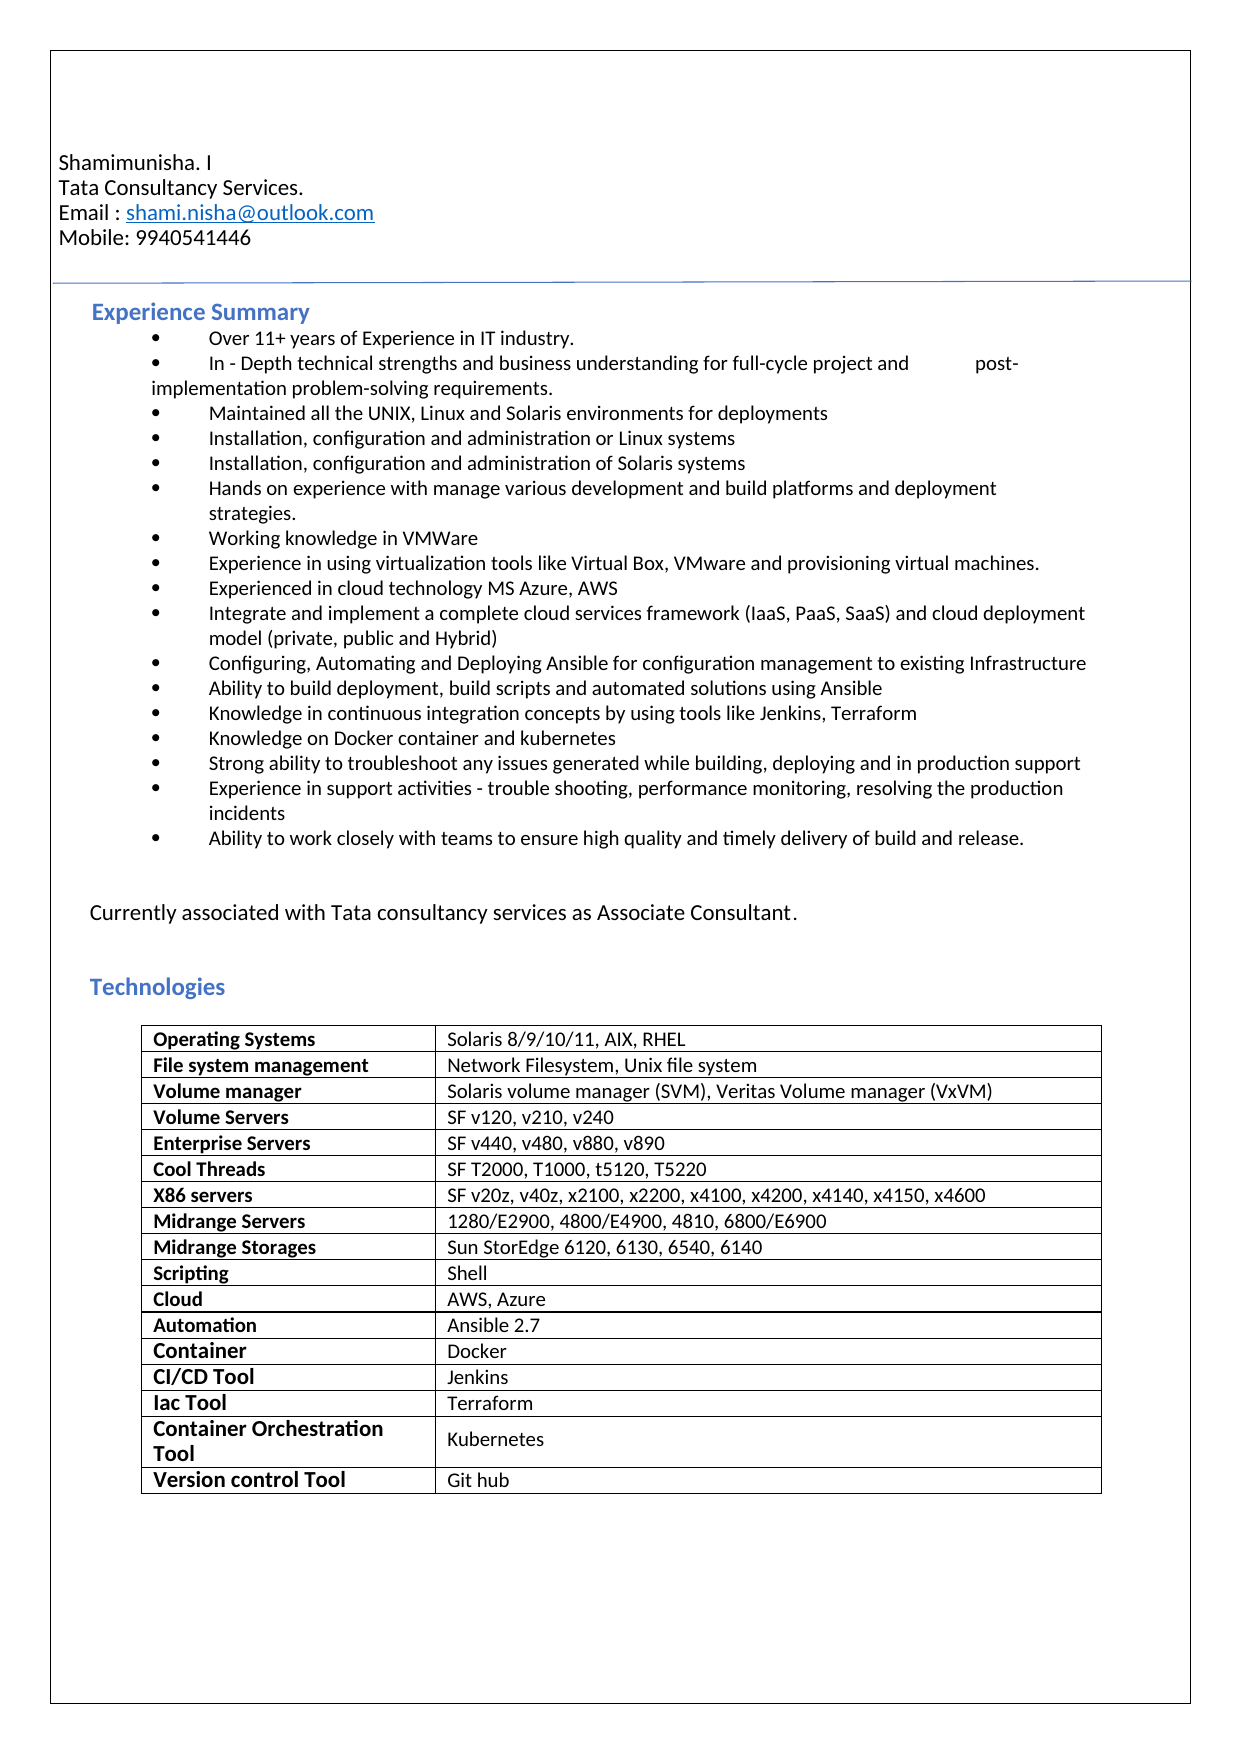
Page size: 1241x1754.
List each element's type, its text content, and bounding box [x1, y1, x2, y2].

table_cell SF v440, v480, v880, v890 [436, 1130, 1101, 1155]
list Installation, configuration and administration or Linux systems [151, 425, 1090, 450]
list Experienced in cloud technology MS Azure, AWS [151, 575, 1090, 600]
table_cell Git hub [436, 1468, 1101, 1493]
table_cell File system management [142, 1052, 435, 1077]
table_cell Volume manager [142, 1078, 435, 1103]
table_cell Sun StorEdge 6120, 6130, 6540, 6140 [436, 1234, 1101, 1259]
table_cell Midrange Storages [142, 1234, 435, 1259]
table_cell Solaris volume manager (SVM), Veritas Volume manager (VxVM) [436, 1078, 1101, 1103]
list Ability to work closely with teams to ensure high quality and timely delivery of build and release. [151, 825, 1090, 850]
table_cell Cloud [142, 1286, 435, 1311]
table_cell Container Orchestration Tool [142, 1417, 435, 1467]
table_cell Terraform [436, 1391, 1101, 1416]
table_cell Midrange Servers [142, 1208, 435, 1233]
table_cell Enterprise Servers [142, 1130, 435, 1155]
text Currently associated with Tata consultancy services as Associate Consultant. [89, 900, 1090, 925]
list Integrate and implement a complete cloud services framework (IaaS, PaaS, SaaS) and cloud deployment model (private, public and Hybrid) [151, 600, 1090, 650]
table_cell SF T2000, T1000, t5120, T5220 [436, 1156, 1101, 1181]
list Knowledge in continuous integration concepts by using tools like Jenkins, Terraform [151, 700, 1090, 725]
table_cell Container [142, 1339, 435, 1363]
table_cell CI/CD Tool [142, 1365, 435, 1389]
list Installation, configuration and administration of Solaris systems [151, 450, 1090, 475]
table_cell Network Filesystem, Unix file system [436, 1052, 1101, 1077]
table_cell Cool Threads [142, 1156, 435, 1181]
list Hands on experience with manage various development and build platforms and deployment strategies. [151, 475, 1090, 525]
table_cell Shell [436, 1260, 1101, 1285]
table_header Operating Systems [142, 1026, 435, 1051]
table_cell Scripting [142, 1260, 435, 1285]
text Technologies [88, 975, 1090, 1000]
table_header Solaris 8/9/10/11, AIX, RHEL [436, 1026, 1101, 1051]
list Experience in using virtualization tools like Virtual Box, VMware and provisioning virtual machines. [151, 550, 1090, 575]
table_cell SF v20z, v40z, x2100, x2200, x4100, x4200, x4140, x4150, x4600 [436, 1182, 1101, 1207]
table_cell SF v120, v210, v240 [436, 1104, 1101, 1129]
text Shamimunisha. I [58, 150, 1090, 175]
text Mobile: 9940541446 [58, 225, 1090, 250]
text Experience Summary [92, 300, 1090, 325]
table_cell 1280/E2900, 4800/E4900, 4810, 6800/E6900 [436, 1208, 1101, 1233]
table_cell AWS, Azure [436, 1286, 1101, 1311]
list Configuring, Automating and Deploying Ansible for configuration management to existing Infrastructure [151, 650, 1090, 675]
list Strong ability to troubleshoot any issues generated while building, deploying and in production support [151, 750, 1090, 775]
list Ability to build deployment, build scripts and automated solutions using Ansible [151, 675, 1090, 700]
list In - Depth technical strengths and business understanding for full-cycle project and post-implementation problem-solving requirements. [151, 350, 1090, 400]
list Knowledge on Docker container and kubernetes [151, 725, 1090, 750]
list Maintained all the UNIX, Linux and Solaris environments for deployments [151, 400, 1090, 425]
table_cell Ansible 2.7 [436, 1313, 1101, 1337]
text Tata Consultancy Services. [58, 175, 1090, 200]
table_cell Version control Tool [142, 1468, 435, 1493]
table_cell Volume Servers [142, 1104, 435, 1129]
list Over 11+ years of Experience in IT industry. [151, 325, 1090, 350]
table_cell Jenkins [436, 1365, 1101, 1389]
list Working knowledge in VMWare [151, 525, 1090, 550]
table_cell Docker [436, 1339, 1101, 1363]
table_cell X86 servers [142, 1182, 435, 1207]
table_cell Kubernetes [436, 1417, 1101, 1467]
list Experience in support activities - trouble shooting, performance monitoring, resolving the production incidents [151, 775, 1090, 825]
text Email : shami.nisha@outlook.com [58, 200, 1090, 225]
table_cell Iac Tool [142, 1391, 435, 1416]
table_cell Automation [142, 1313, 435, 1337]
